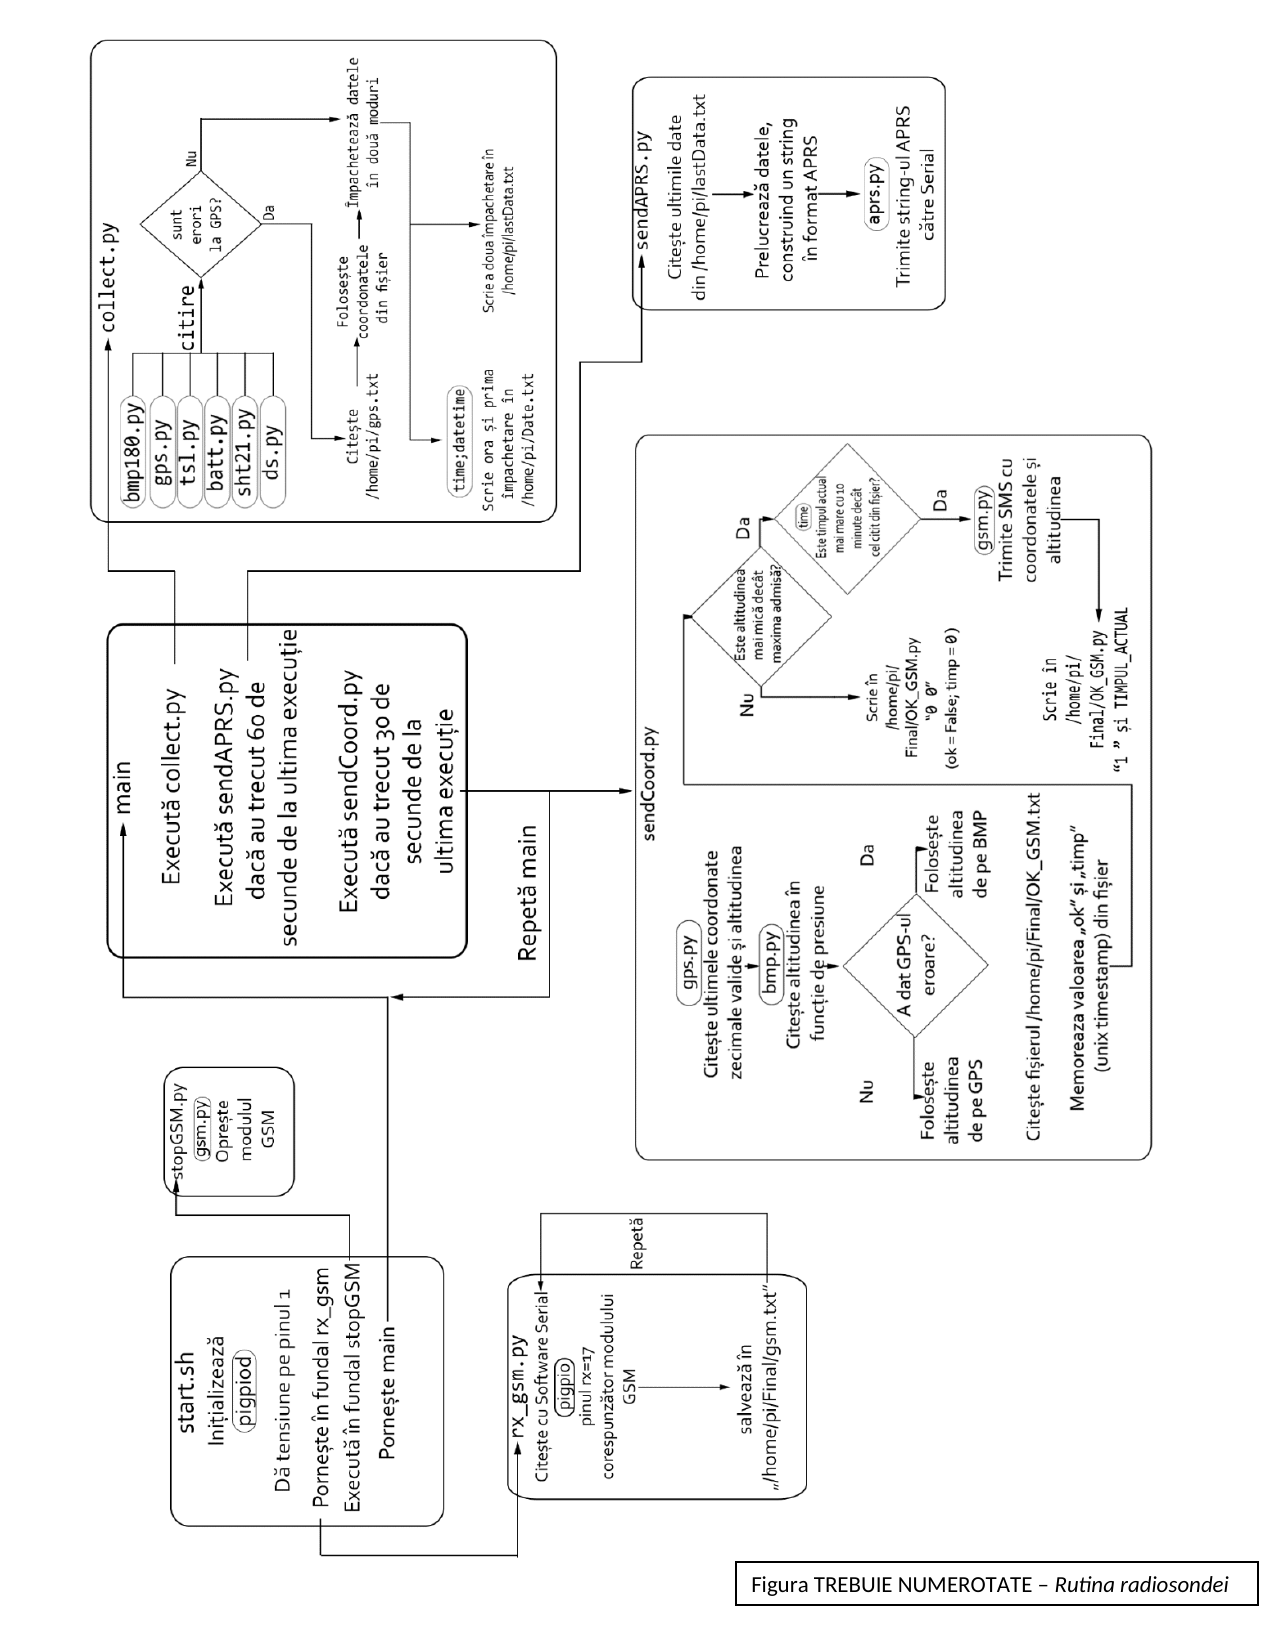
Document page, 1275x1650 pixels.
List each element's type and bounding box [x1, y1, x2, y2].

picture [74, 6, 1203, 1587]
